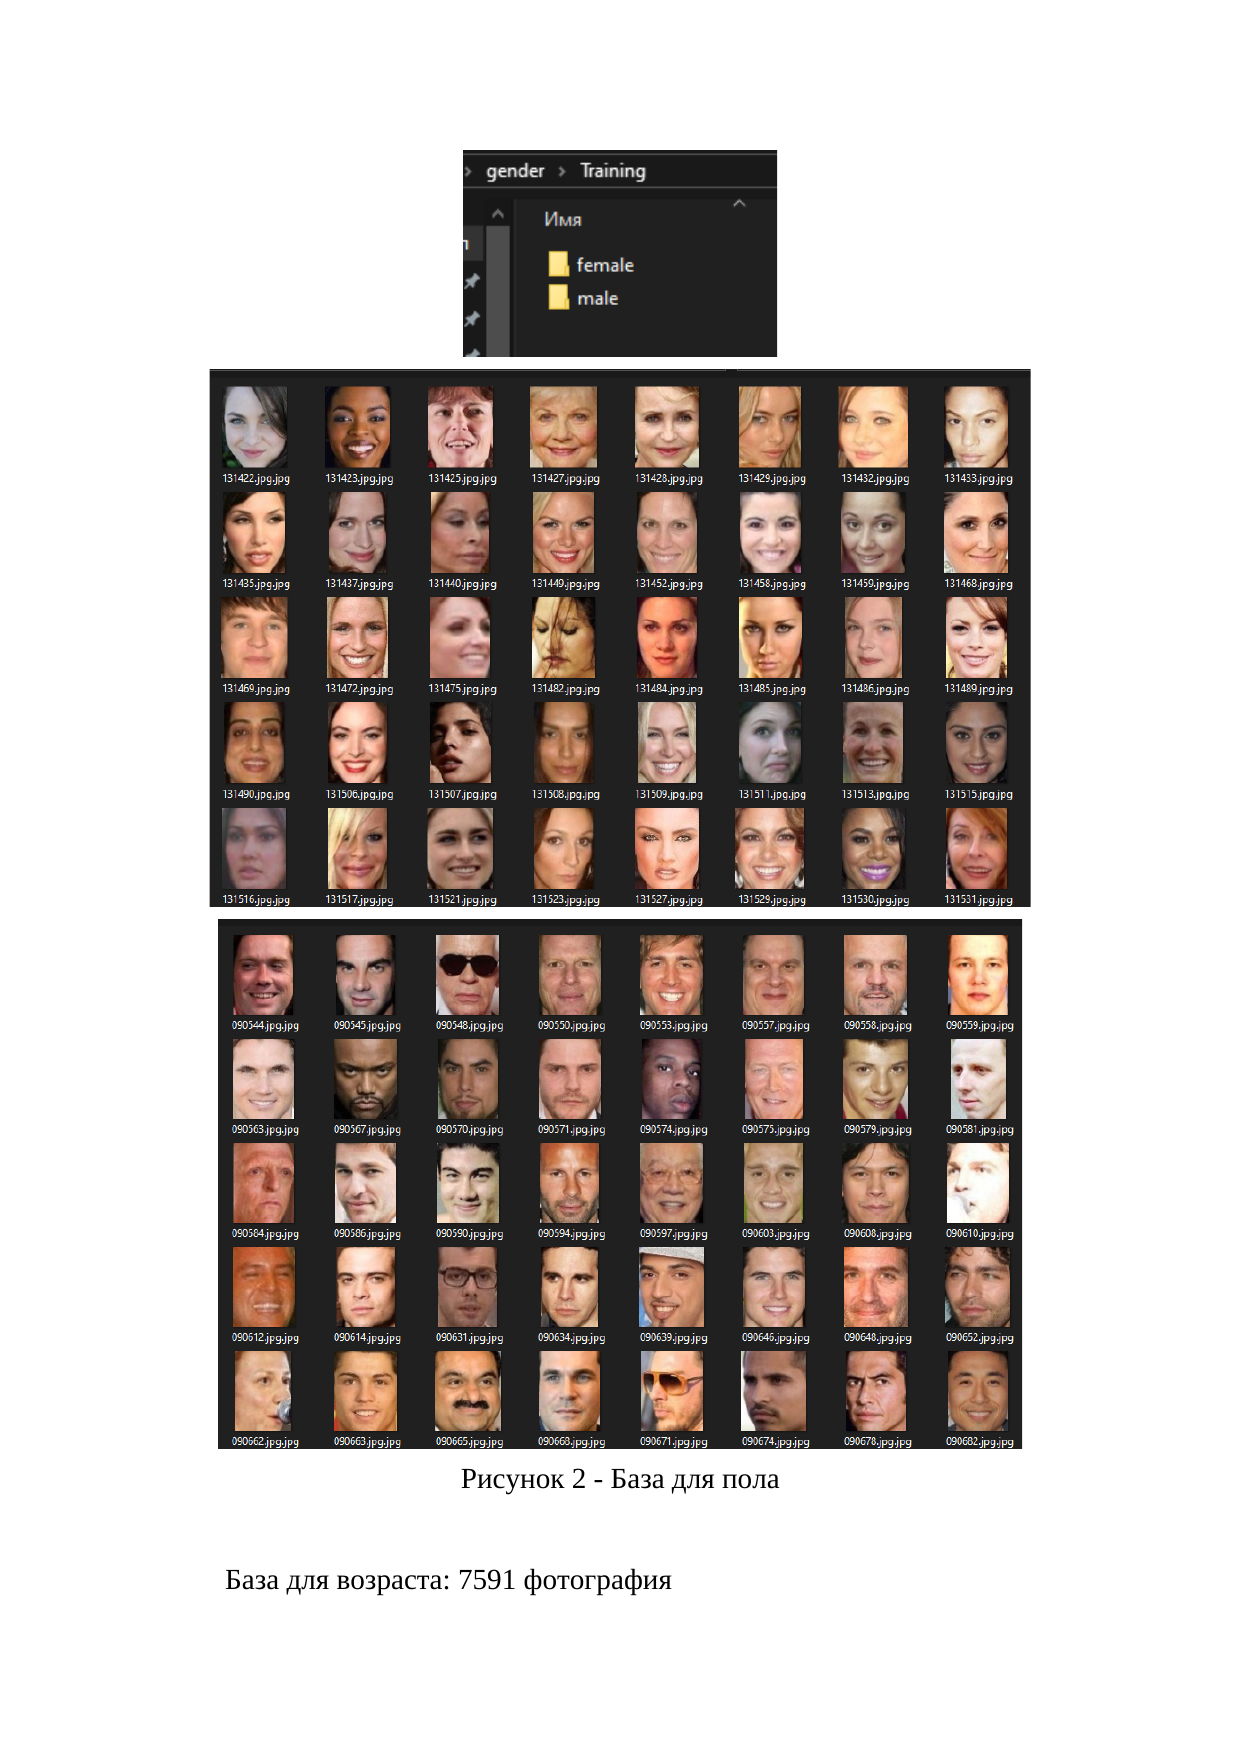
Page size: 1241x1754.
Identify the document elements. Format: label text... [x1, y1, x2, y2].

picture [463, 150, 778, 357]
picture [209, 369, 1031, 907]
picture [218, 919, 1023, 1449]
text Рисунок 2 - База для пола [150, 1462, 1090, 1495]
text База для возраста: 7591 фотография [150, 1562, 1090, 1596]
